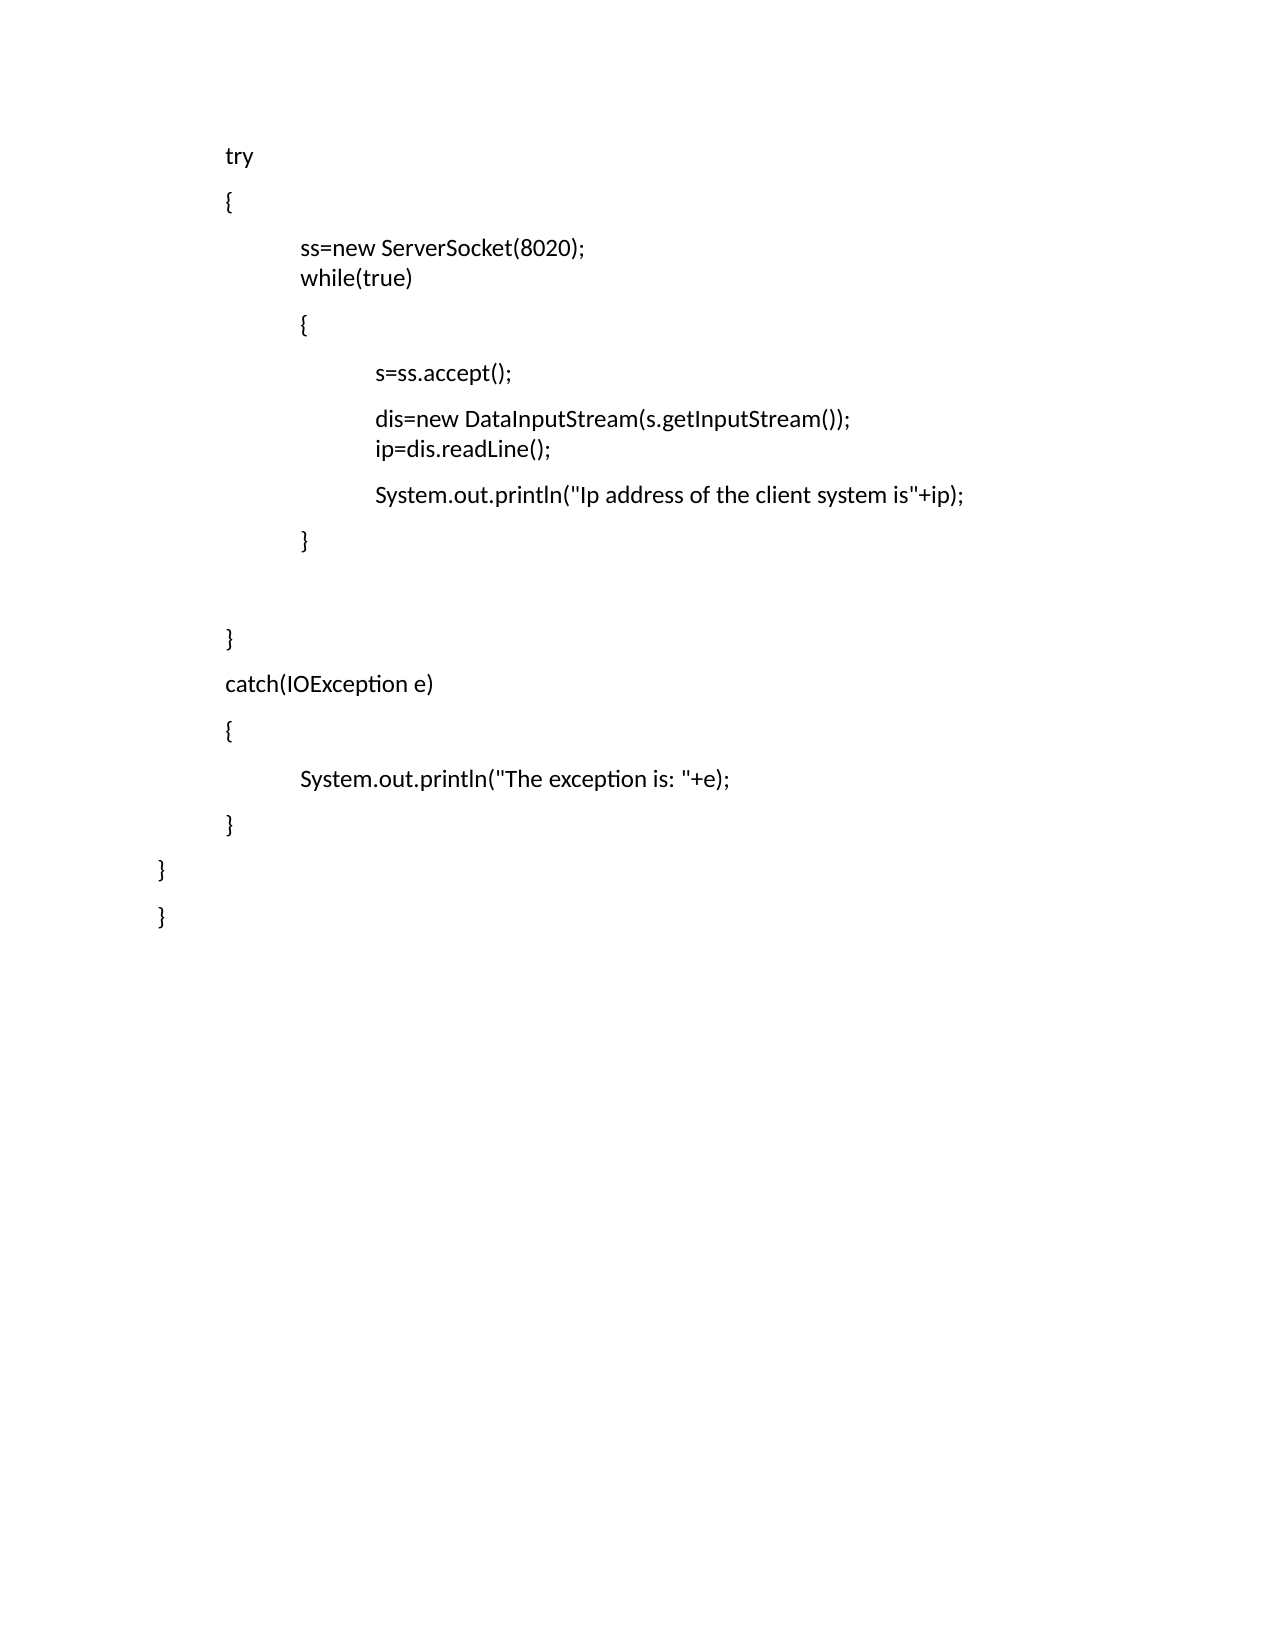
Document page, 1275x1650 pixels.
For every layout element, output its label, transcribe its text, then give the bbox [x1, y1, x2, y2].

text catch(IOException e) [225, 670, 1133, 698]
text { [225, 715, 1133, 746]
text } [157, 901, 1133, 931]
text System.out.println("The exception is: "+e); [300, 765, 1133, 793]
text ss=new ServerSocket(8020); while(true) [300, 232, 623, 292]
text s=ss.accept(); [375, 358, 1133, 387]
text dis=new DataInputStream(s.getInputStream()); ip=dis.readLine(); [375, 404, 895, 463]
text } [157, 855, 1133, 884]
text { [225, 187, 1133, 216]
text { [300, 309, 1133, 339]
text try [225, 142, 1133, 170]
text } [300, 525, 1133, 556]
text System.out.println("Ip address of the client system is"+ip); [375, 480, 1133, 509]
text } [225, 624, 1133, 653]
text } [225, 810, 1133, 839]
